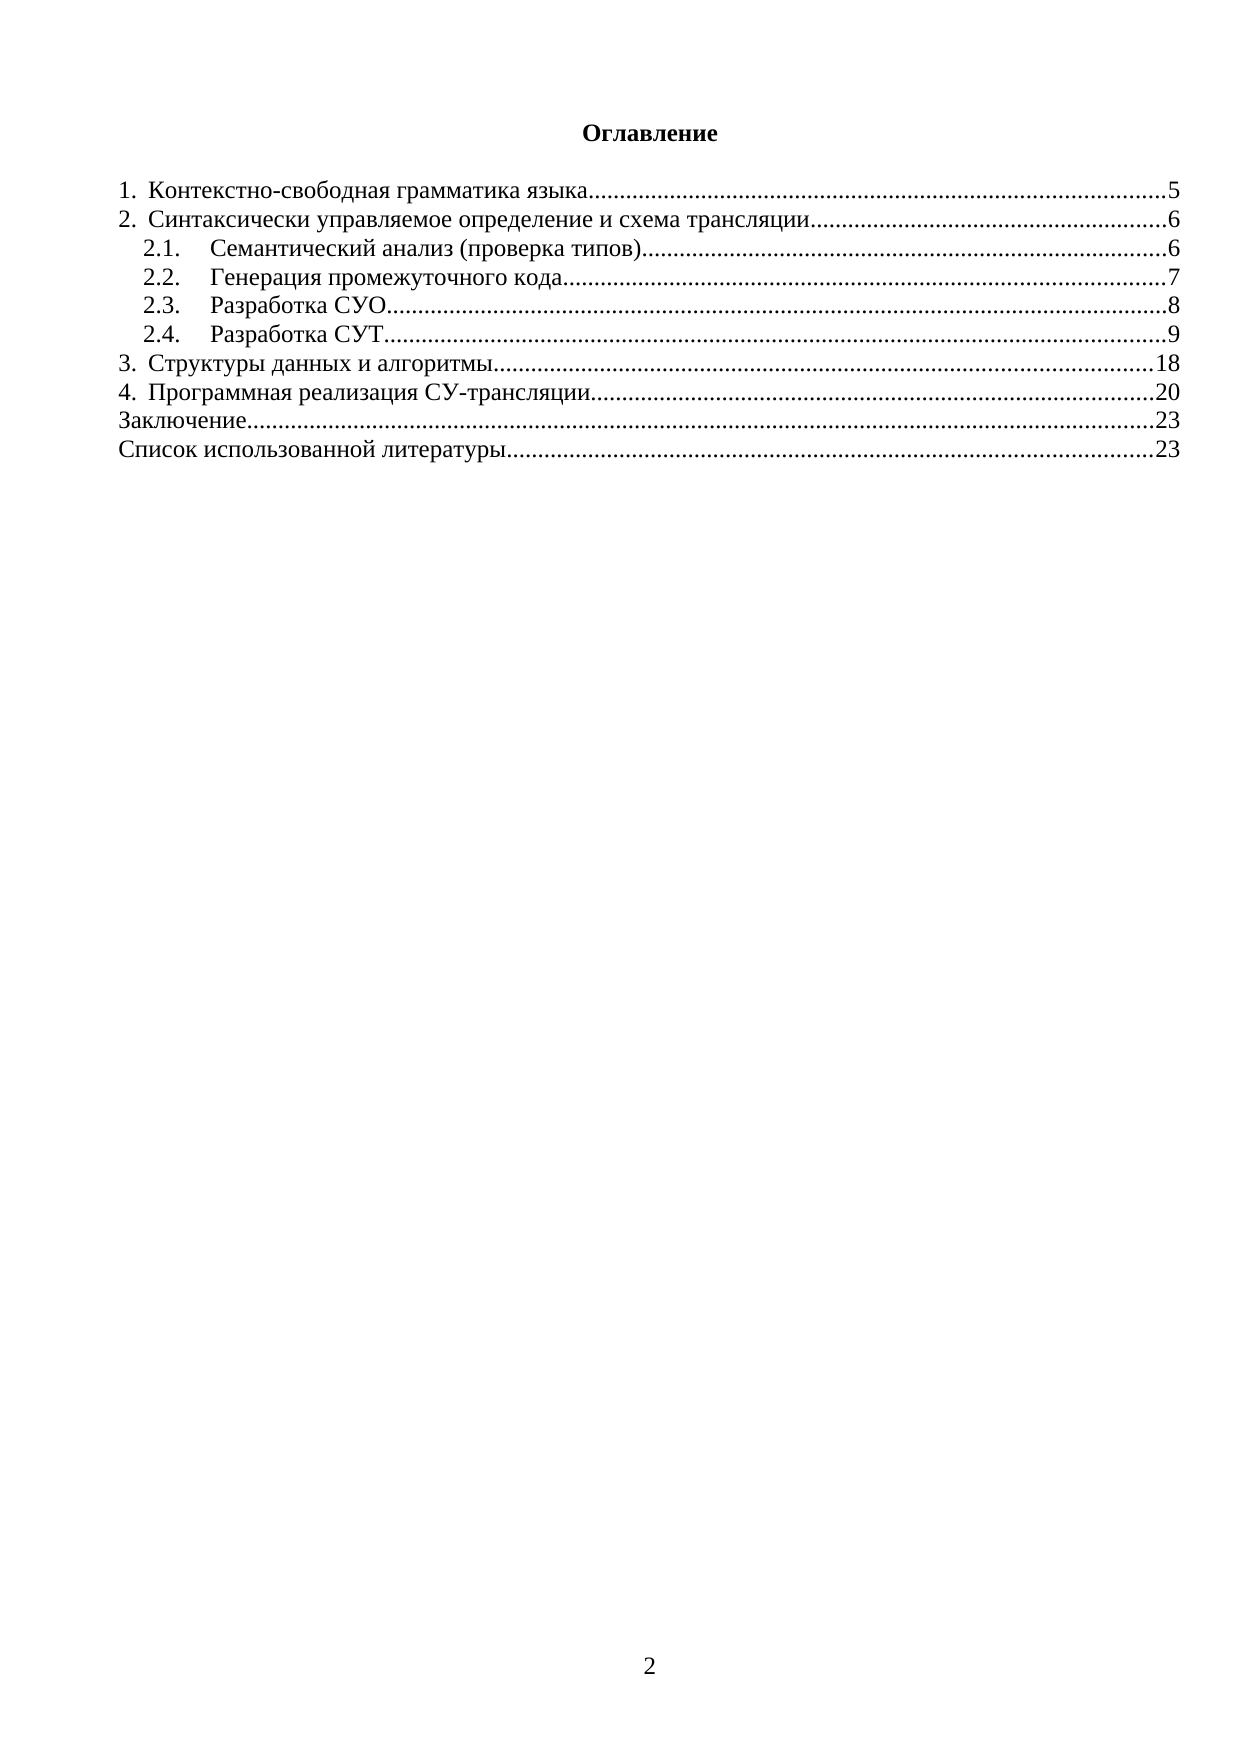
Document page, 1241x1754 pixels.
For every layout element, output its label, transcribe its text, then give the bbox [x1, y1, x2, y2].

text 1. Контекстно-свободная грамматика языка 5 [118, 176, 1181, 204]
text 3. Структуры данных и алгоритмы 18 [118, 348, 1181, 377]
text 2.1. Семантический анализ (проверка типов) 6 [143, 233, 1181, 262]
text Оглавление [118, 118, 1181, 147]
text 2.4. Разработка СУТ 9 [143, 319, 1181, 348]
text 2.3. Разработка СУО 8 [143, 291, 1181, 319]
text Список использованной литературы 23 [118, 434, 1181, 463]
text 2.2. Генерация промежуточного кода 7 [143, 262, 1181, 291]
text 4. Программная реализация СУ-трансляции 20 [118, 377, 1181, 406]
text 2. Синтаксически управляемое определение и схема трансляции 6 [118, 204, 1181, 233]
text Заключение 23 [118, 406, 1181, 434]
